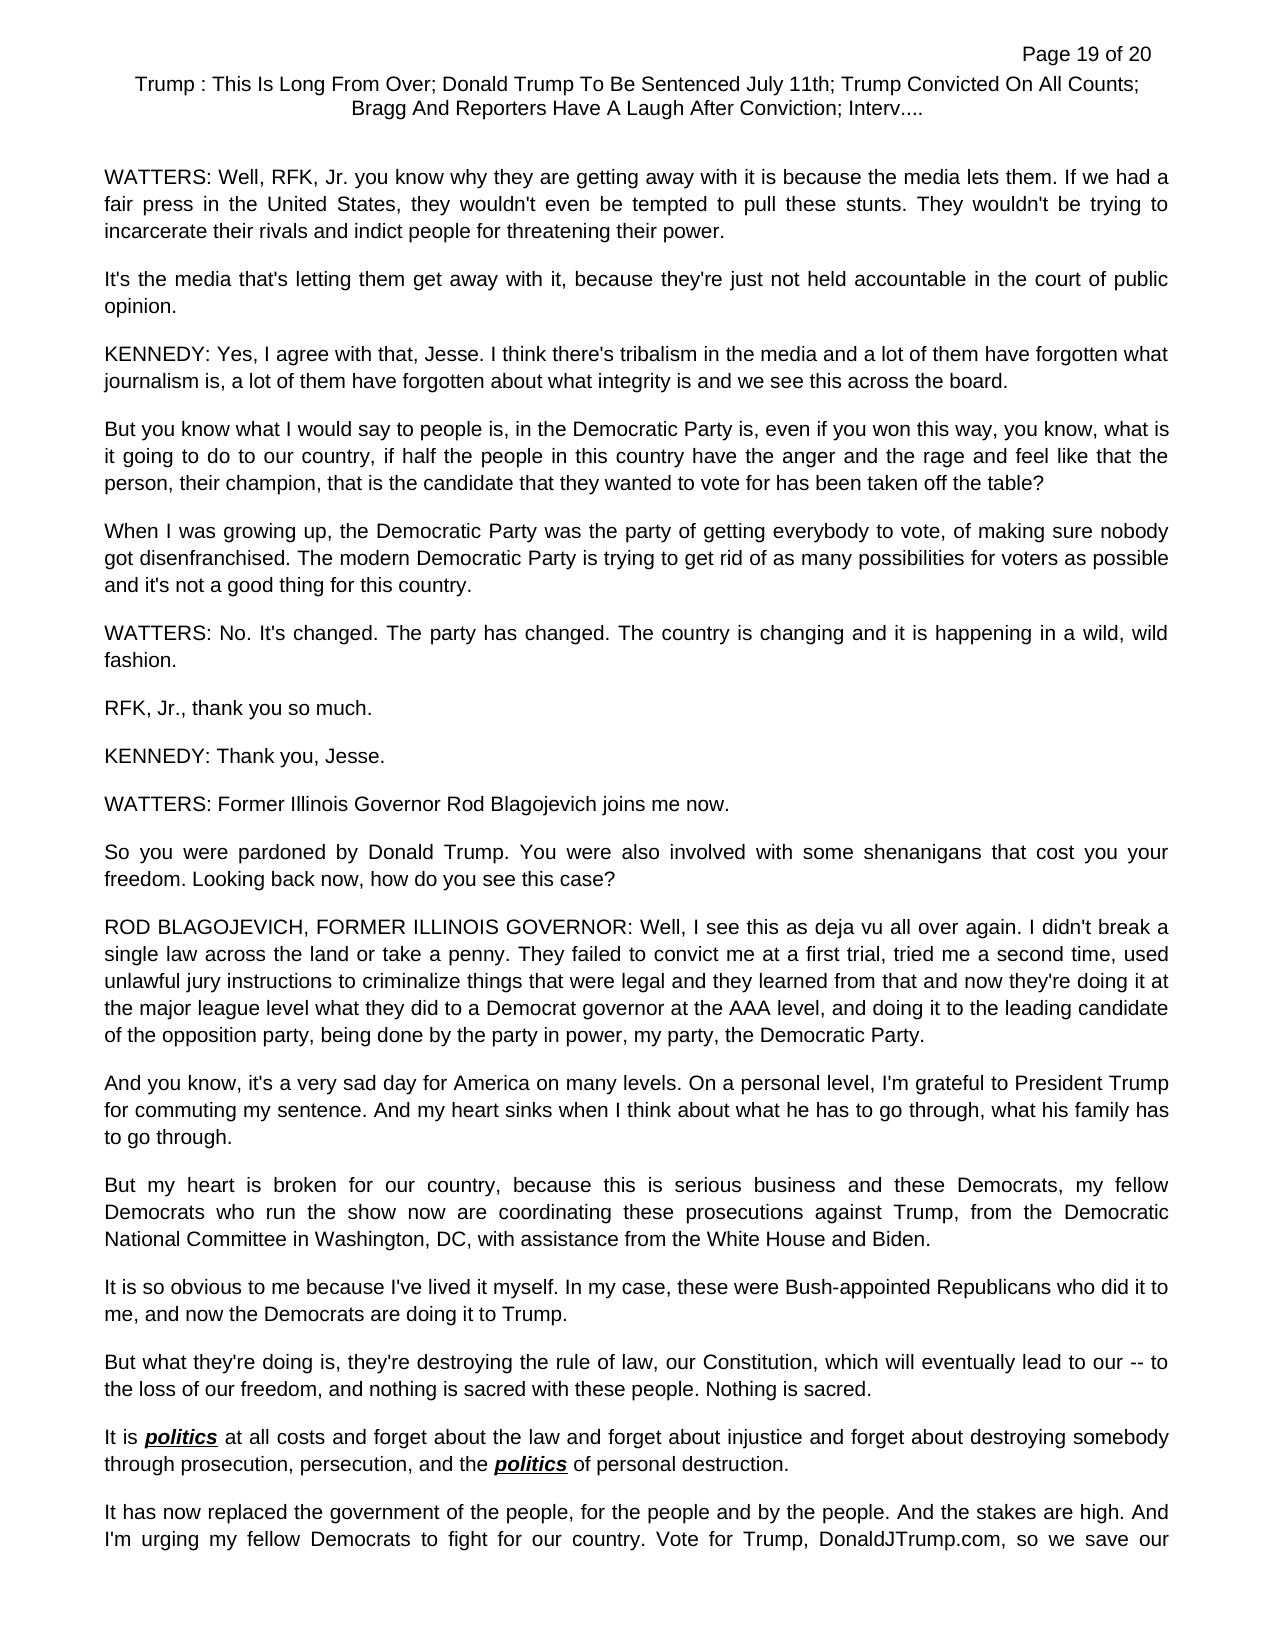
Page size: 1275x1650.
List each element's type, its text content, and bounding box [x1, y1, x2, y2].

text It is so obvious to me because I've lived it myself. In my case, these were Bush-appointed Republicans who did it to me, and now the Democrats are doing it to Trump. [104, 1272, 1171, 1326]
text And you know, it's a very sad day for America on many levels. On a personal level, I'm grateful to President Trump for commuting my sentence. And my heart sinks when I think about what he has to go through, what his family has to go through. [104, 1068, 1171, 1149]
text WATTERS: No. It's changed. The party has changed. The country is changing and it is happening in a wild, wild fashion. [104, 618, 1171, 672]
text When I was growing up, the Democratic Party was the party of getting everybody to vote, of making sure nobody got disenfranchised. The modern Democratic Party is trying to get rid of as many possibilities for voters as possible and it's not a good thing for this country. [104, 516, 1171, 597]
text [104, 1497, 1171, 1551]
text So you were pardoned by Donald Trump. You were also involved with some shenanigans that cost you your freedom. Looking back now, how do you see this case? [104, 836, 1171, 891]
text WATTERS: Well, RFK, Jr. you know why they are getting away with it is because the media lets them. If we had a fair press in the United States, they wouldn't even be tempted to pull these stunts. They wouldn't be trying to incarcerate their rivals and indict people for threatening their power. [104, 161, 1171, 243]
text KENNEDY: Thank you, Jesse. [104, 741, 1171, 768]
text It is politics at all costs and forget about the law and forget about injustice and forget about destroying somebody through prosecution, persecution, and the politics of personal destruction. [104, 1422, 1171, 1476]
text It's the media that's letting them get away with it, because they're just not held accountable in the court of public opinion. [104, 263, 1171, 318]
text RFK, Jr., thank you so much. [104, 693, 1171, 720]
text WATTERS: Former Illinois Governor Rod Blagojevich joins me now. [104, 788, 1171, 816]
text But my heart is broken for our country, because this is serious business and these Democrats, my fellow Democrats who run the show now are coordinating these prosecutions against Trump, from the Democratic National Committee in Washington, DC, with assistance from the White House and Biden. [104, 1170, 1171, 1251]
text But you know what I would say to people is, in the Democratic Party is, even if you won this way, you know, what is it going to do to our country, if half the people in this country have the anger and the rage and feel like that the person, their champion, that is the candidate that they wanted to vote for has been taken off the table? [104, 413, 1171, 495]
text KENNEDY: Yes, I agree with that, Jesse. I think there's tribalism in the media and a lot of them have forgotten what journalism is, a lot of them have forgotten about what integrity is and we see this across the board. [104, 338, 1171, 393]
text But what they're doing is, they're destroying the rule of law, our Constitution, which will eventually lead to our -- to the loss of our freedom, and nothing is sacred with these people. Nothing is sacred. [104, 1347, 1171, 1401]
text ROD BLAGOJEVICH, FORMER ILLINOIS GOVERNOR: Well, I see this as deja vu all over again. I didn't break a single law across the land or take a penny. They failed to convict me at a first trial, tried me a second time, used unlawful jury instructions to criminalize things that were legal and they learned from that and now they're doing it at the major league level what they did to a Democrat governor at the AAA level, and doing it to the leading candidate of the opposition party, being done by the party in power, my party, the Democratic Party. [104, 911, 1171, 1047]
